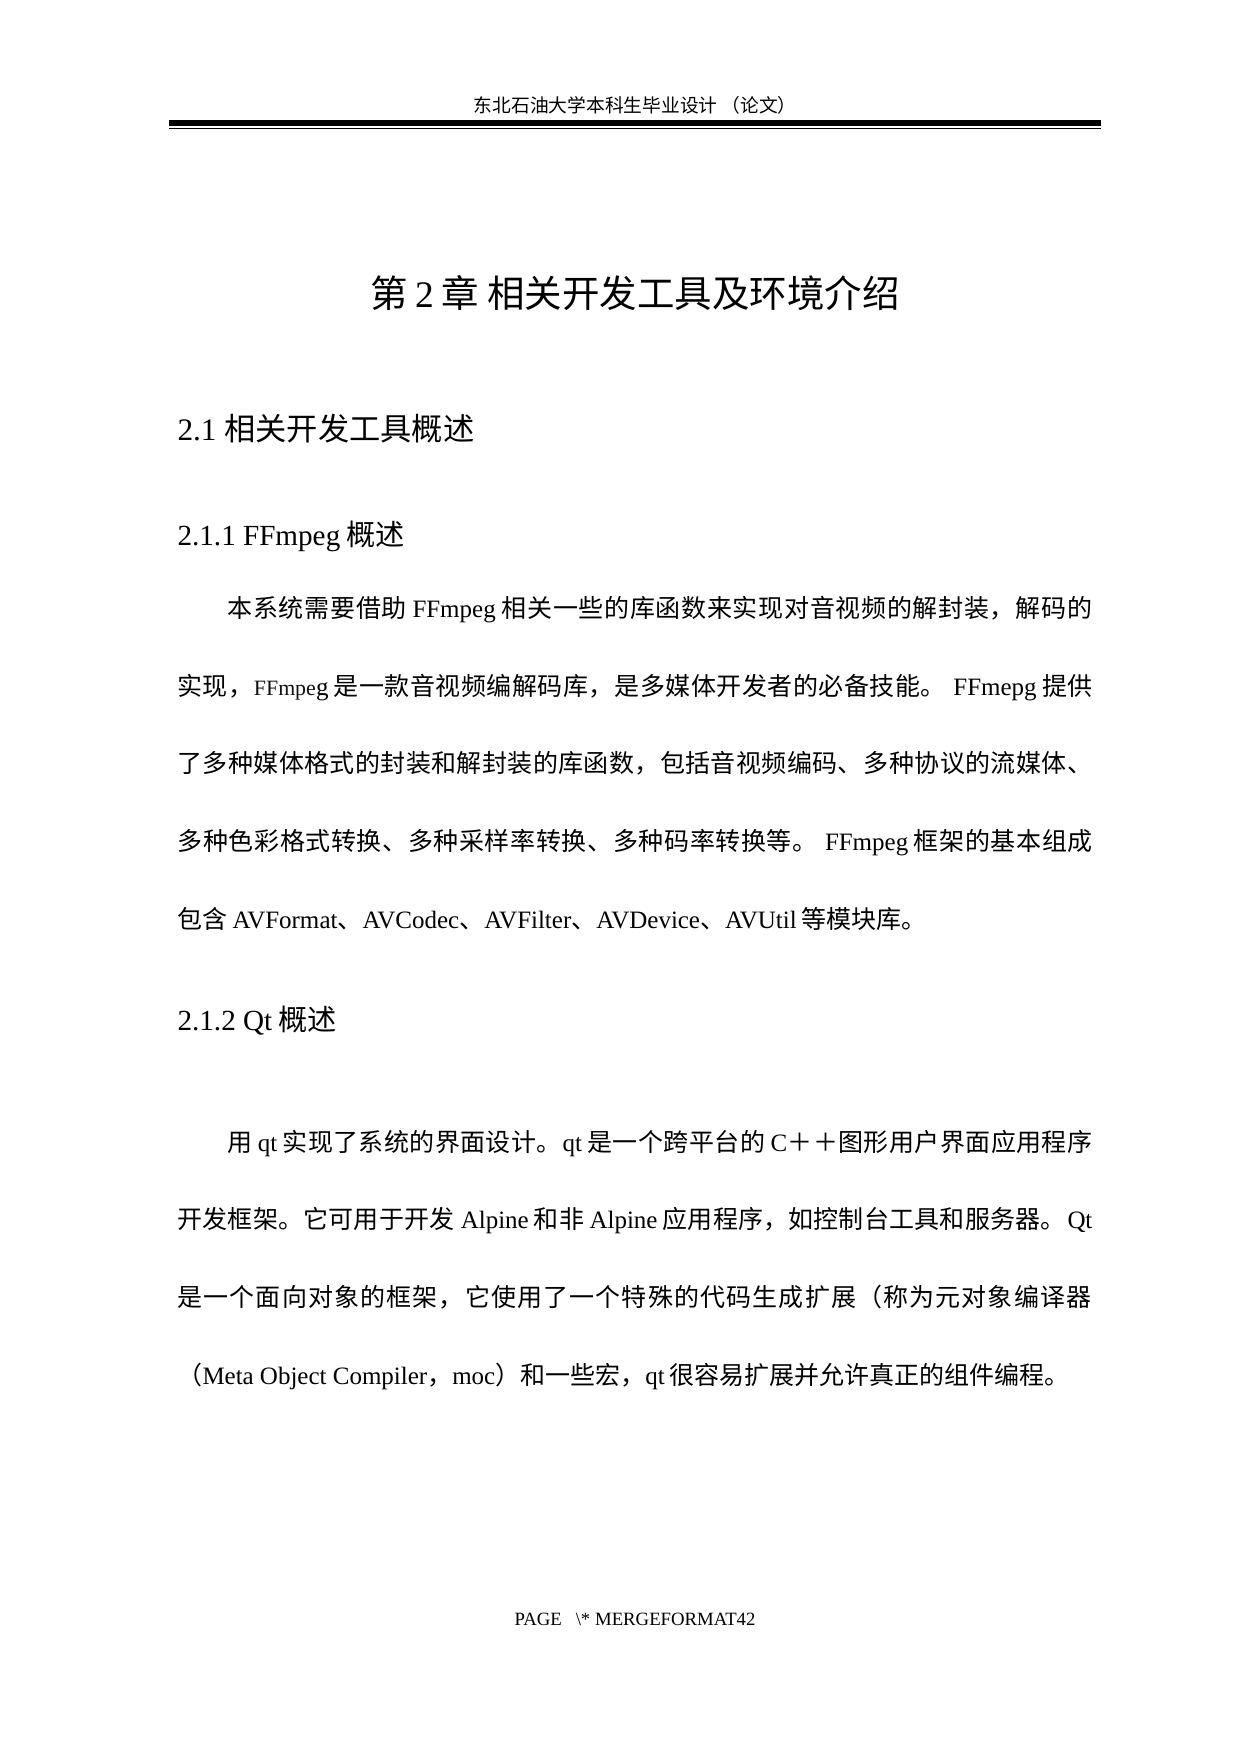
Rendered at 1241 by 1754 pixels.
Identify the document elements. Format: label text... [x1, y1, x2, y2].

subtitle 2.1.1 FFmpeg概述 [177, 500, 1093, 565]
subtitle 2.1.2 Qt概述 [177, 985, 1093, 1050]
text 用qt实现了系统的界面设计。qt是一个跨平台的C＋＋图形用户界面应用程序开发框架。它可用于开发Alpine和非Alpine应用程序，如控制台工具和服务器。Qt是一个面向对象的框架，它使用了一个特殊的代码生成扩展（称为元对象编译器（Meta Object Compiler，moc）和一些宏，qt很容易扩展并允许真正的组件编程。 [177, 1108, 1093, 1406]
subtitle 第2章 相关开发工具及环境介绍 [177, 264, 1093, 318]
subtitle 2.1 相关开发工具概述 [177, 394, 1093, 459]
text 本系统需要借助FFmpeg相关一些的库函数来实现对音视频的解封装，解码的实现，FFmpeg是一款音视频编解码库，是多媒体开发者的必备技能。 FFmepg提供了多种媒体格式的封装和解封装的库函数，包括音视频编码、多种协议的流媒体、多种色彩格式转换、多种采样率转换、多种码率转换等。 FFmpeg框架的基本组成包含AVFormat、AVCodec、AVFilter、AVDevice、AVUtil等模块库。 [177, 574, 1093, 950]
